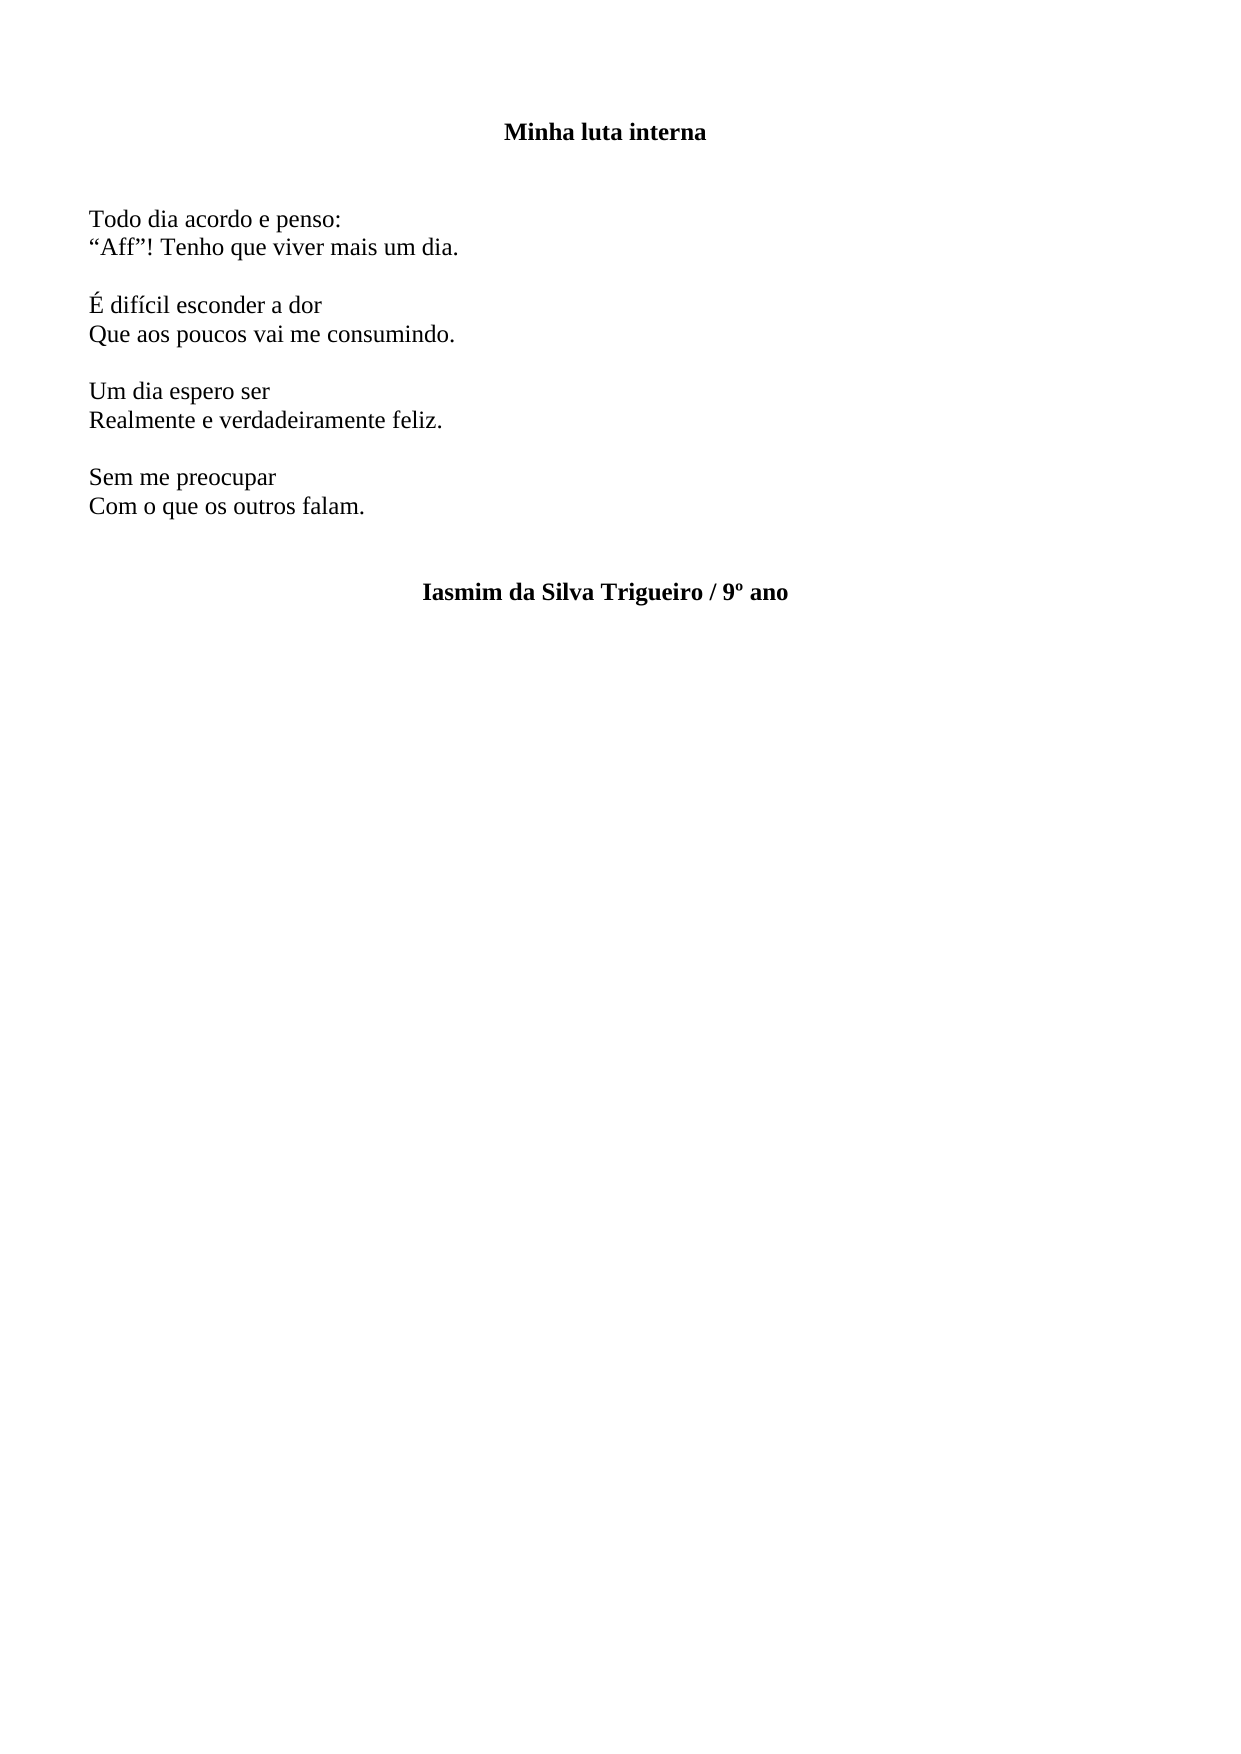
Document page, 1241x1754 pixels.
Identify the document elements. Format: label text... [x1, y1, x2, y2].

text Com o que os outros falam. [89, 491, 1122, 520]
text É difícil esconder a dor [89, 290, 1122, 319]
text Iasmim da Silva Trigueiro / 9º ano [89, 577, 1122, 606]
text Sem me preocupar [89, 462, 1122, 491]
text Que aos poucos vai me consumindo. [89, 319, 1122, 347]
text Um dia espero ser [89, 376, 1122, 405]
text Todo dia acordo e penso: [89, 204, 1122, 232]
text Minha luta interna [89, 117, 1122, 146]
text Realmente e verdadeiramente feliz. [89, 405, 1122, 434]
text “Aff”! Tenho que viver mais um dia. [89, 232, 1122, 261]
